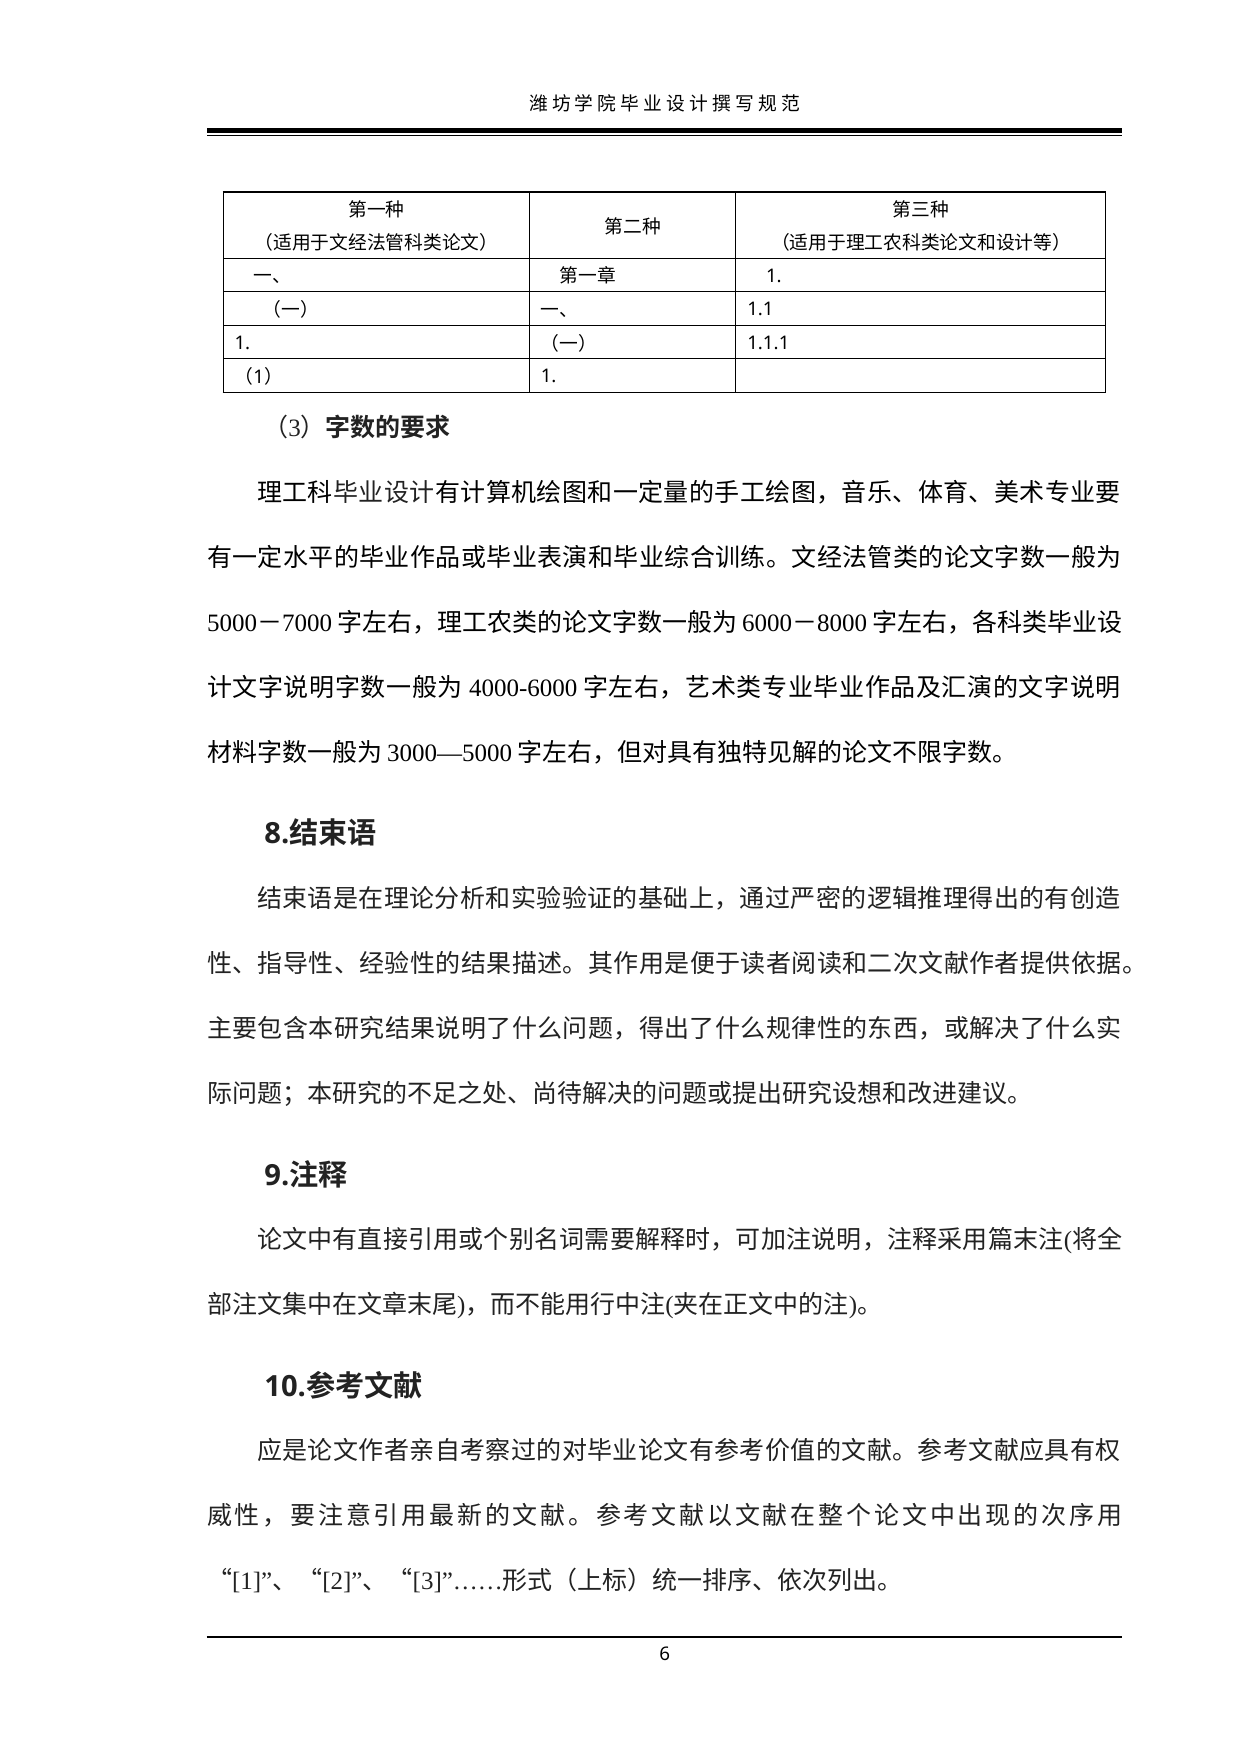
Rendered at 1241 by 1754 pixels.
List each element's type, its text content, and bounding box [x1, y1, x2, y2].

text 结束语是在理论分析和实验验证的基础上，通过严密的逻辑推理得出的有创造性、指导性、经验性的结果描述。其作用是便于读者阅读和二次文献作者提供依据。主要包含本研究结果说明了什么问题，得出了什么规律性的东西，或解决了什么实际问题；本研究的不足之处、尚待解决的问题或提出研究设想和改进建议。 [207, 864, 1122, 1124]
table_header 第一种 （适用于文经法管科类论文） [224, 193, 529, 257]
table_cell 1. [224, 326, 529, 358]
table_header 第二种 [530, 193, 735, 257]
text 论文中有直接引用或个别名词需要解释时，可加注说明，注释采用篇末注(将全部注文集中在文章末尾)，而不能用行中注(夹在正文中的注)。 [207, 1205, 1122, 1335]
table_cell （1） [224, 359, 529, 392]
text 应是论文作者亲自考察过的对毕业论文有参考价值的文献。参考文献应具有权威性，要注意引用最新的文献。参考文献以文献在整个论文中出现的次序用“[1]”、“[2]”、“[3]”……形式（上标）统一排序、依次列出。 [207, 1416, 1122, 1611]
table_cell 第一章 [530, 259, 735, 291]
table_header 第三种 （适用于理工农科类论文和设计等） [736, 193, 1105, 257]
table_cell 一、 [530, 292, 735, 324]
text 理工科毕业设计有计算机绘图和一定量的手工绘图，音乐、体育、美术专业要有一定水平的毕业作品或毕业表演和毕业综合训练。文经法管类的论文字数一般为5000－7000字左右，理工农类的论文字数一般为6000－8000字左右，各科类毕业设计文字说明字数一般为4000-6000字左右，艺术类专业毕业作品及汇演的文字说明材料字数一般为3000—5000字左右，但对具有独特见解的论文不限字数。 [207, 458, 1122, 783]
table_cell 1. [530, 359, 735, 392]
text 9.注释 [207, 1140, 1122, 1205]
table_cell 1.1 [736, 292, 1105, 324]
text 8.结束语 [207, 799, 1122, 864]
text （3）字数的要求 [263, 393, 1122, 458]
table_cell 一、 [224, 259, 529, 291]
table_cell （一） [530, 326, 735, 358]
text 10.参考文献 [207, 1351, 1122, 1416]
table_cell （一） [224, 292, 529, 324]
table_cell 1. [736, 259, 1105, 291]
table_cell [736, 359, 1105, 392]
table_cell [736, 326, 1105, 358]
